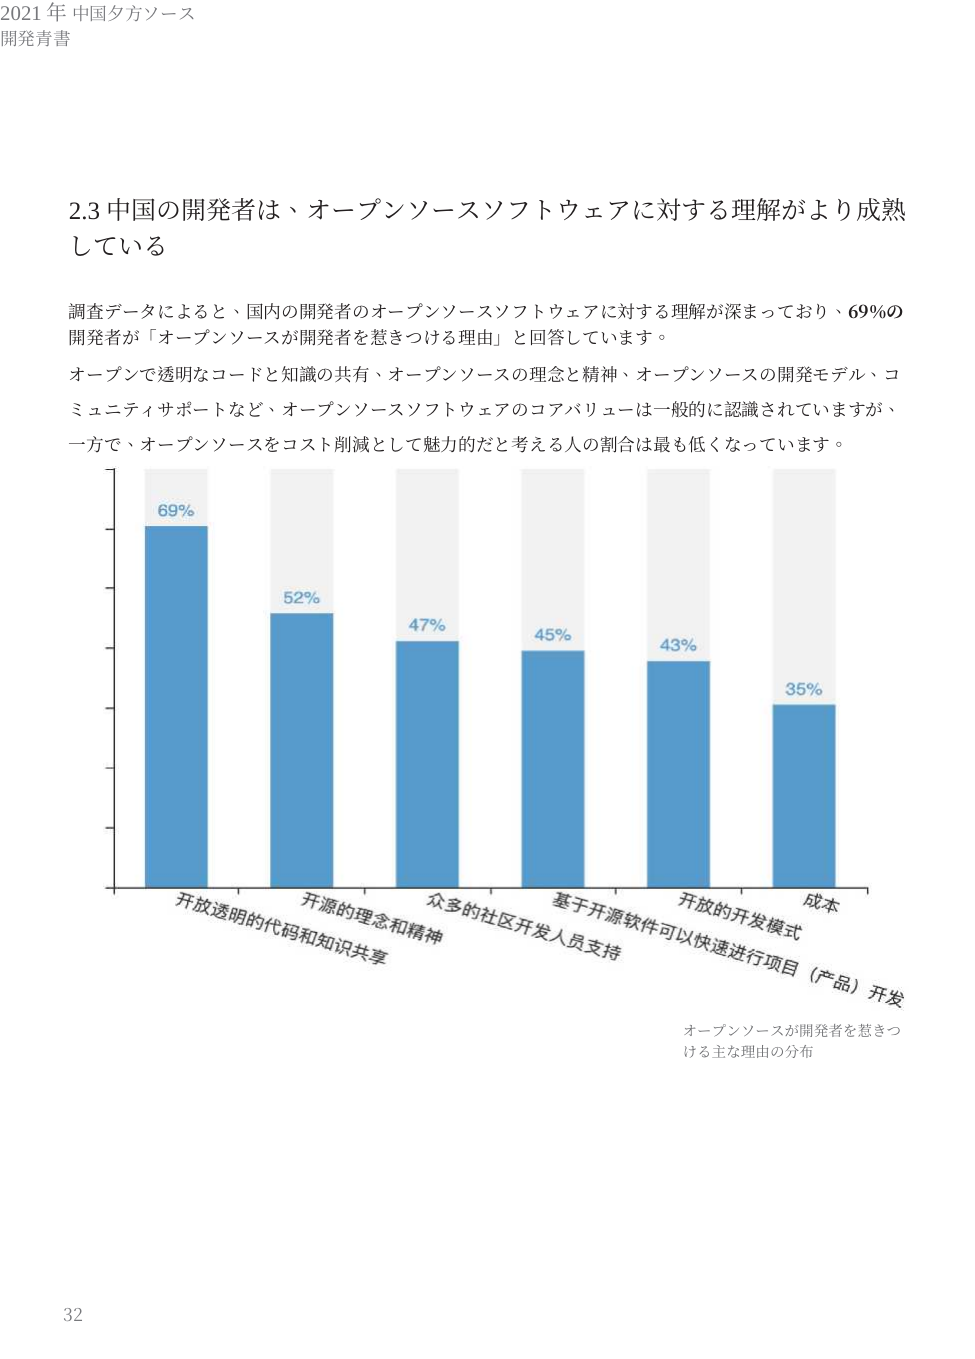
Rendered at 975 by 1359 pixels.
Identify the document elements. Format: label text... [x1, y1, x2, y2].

text 調査データによると、国内の開発者のオープンソースソフトウェアに対する理解が深まっており、69％の開発者が「オープンソースが開発者を惹きつける理由」と回答しています。 [69, 298, 910, 349]
text オープンで透明なコードと知識の共有、オープンソースの理念と精神、オープンソースの開発モデル、コミュニティサポートなど、オープンソースソフトウェアのコアバリューは一般的に認識されていますが、一方で、オープンソースをコスト削減として魅力的だと考える人の割合は最も低くなっています。 [69, 353, 910, 458]
subtitle 2.3 中国の開発者は、オープンソースソフトウェアに対する理解がより成熟している [69, 191, 910, 263]
picture [87, 458, 909, 1020]
text オープンソースが開発者を惹きつける主な理由の分布 [682, 1019, 910, 1061]
